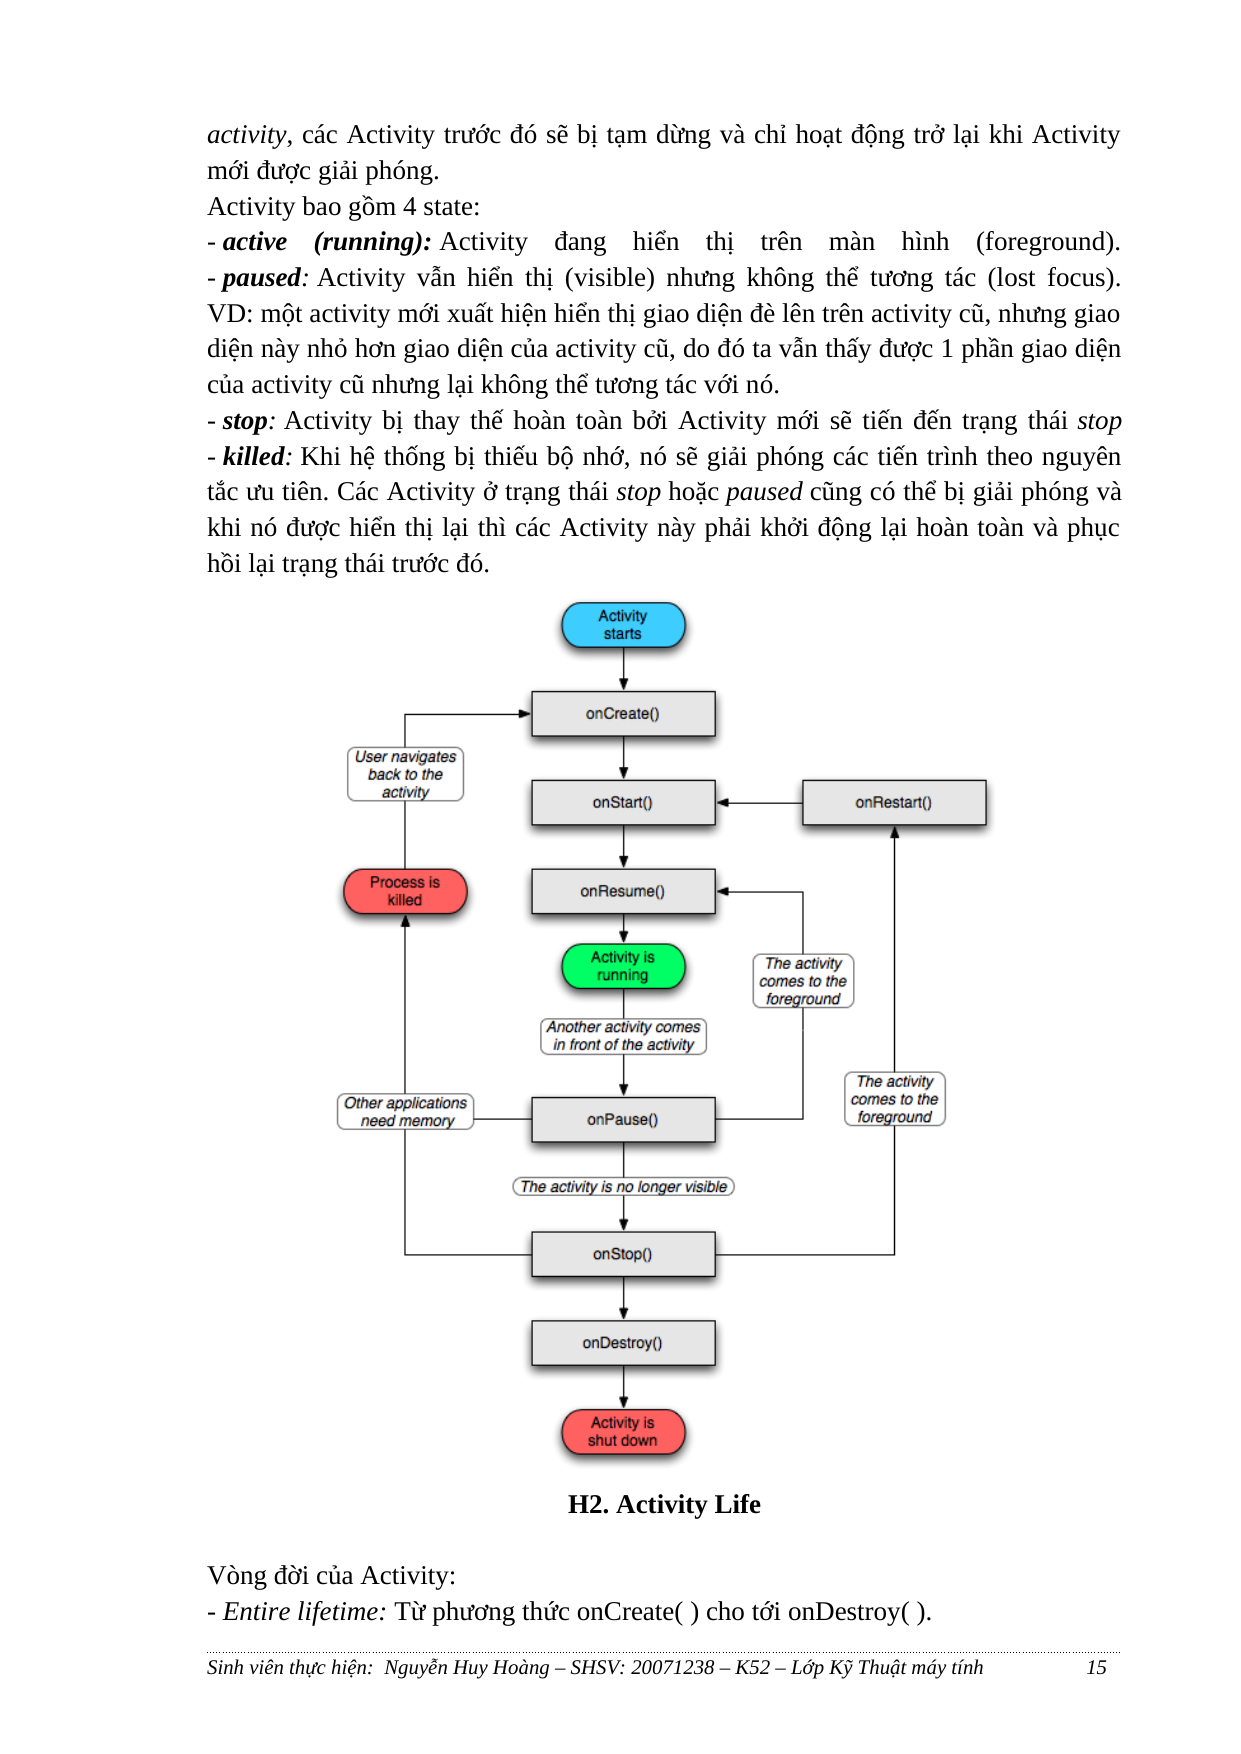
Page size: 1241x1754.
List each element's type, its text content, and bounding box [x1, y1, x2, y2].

picture [318, 582, 1011, 1484]
list - Entire lifetime: Từ phương thức onCreate( ) cho tới onDestroy( ). [207, 1595, 1122, 1626]
list Activity bao gồm 4 state: [207, 189, 1122, 221]
list Vòng đời của Activity: [207, 1524, 1122, 1591]
list - stop: Activity bị thay thế hoàn toàn bởi Activity mới sẽ tiến đến trạng thái stop - killed: Khi hệ thống bị thiếu bộ nhớ, nó sẽ giải phóng các tiến trình theo nguyên tắc ưu tiên. Các Activity ở trạng thái stop hoặc paused cũng có thể bị giải phóng và khi nó được hiển thị lại thì các Activity này phải khởi động lại hoàn toàn và phục hồi lại trạng thái trước đó. [207, 404, 1122, 578]
list - active (running): Activity đang hiển thị trên màn hình (foreground). - paused: Activity vẫn hiển thị (visible) nhưng không thể tương tác (lost focus). VD: một activity mới xuất hiện hiển thị giao diện đè lên trên activity cũ, nhưng giao diện này nhỏ hơn giao diện của activity cũ, do đó ta vẫn thấy được 1 phần giao diện của activity cũ nhưng lại không thể tương tác với nó. [207, 225, 1122, 399]
